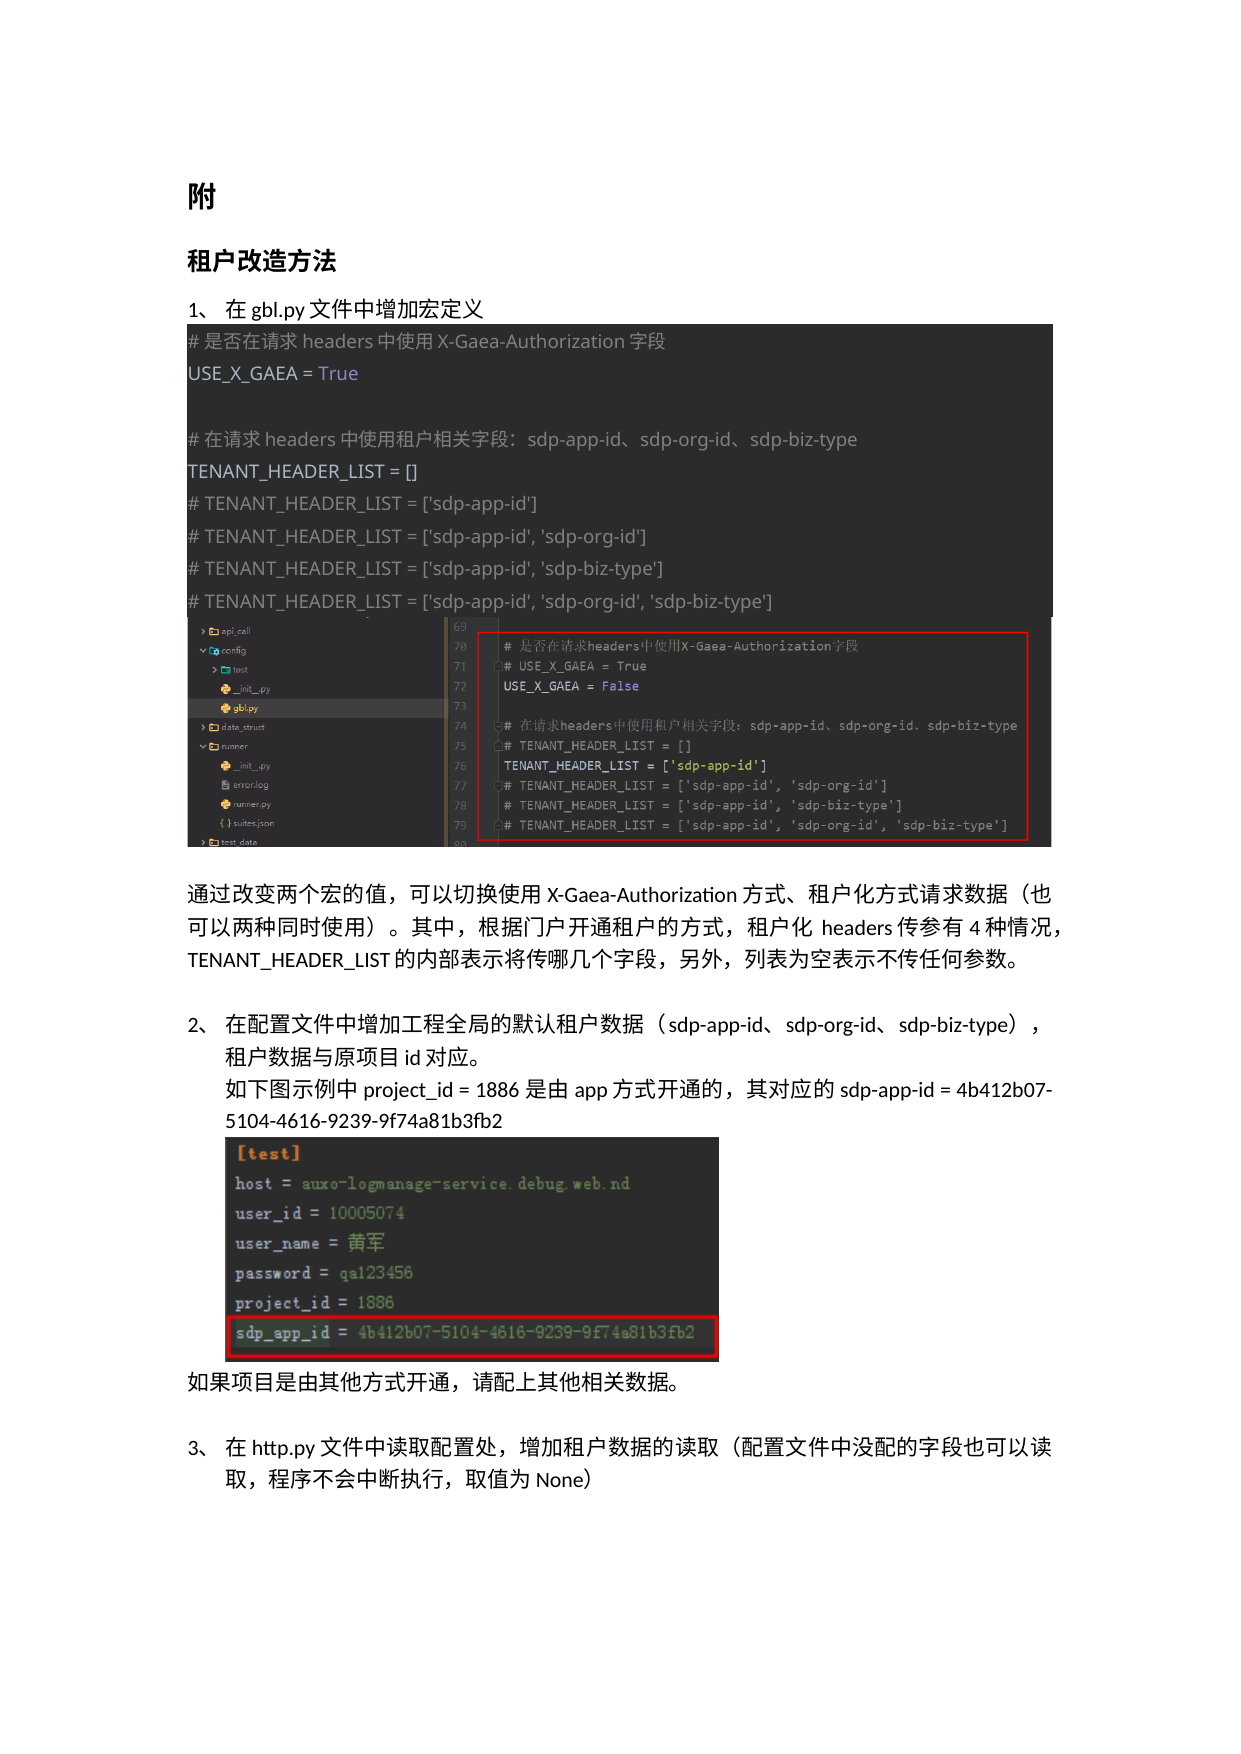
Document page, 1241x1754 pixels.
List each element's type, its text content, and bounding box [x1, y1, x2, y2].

list 在http.py文件中读取配置处，增加租户数据的读取（配置文件中没配的字段也可以读取，程序不会中断执行，取值为None） [187, 1429, 1053, 1494]
picture [187, 617, 1052, 847]
list 如下图示例中project_id = 1886 是由app方式开通的，其对应的sdp-app-id = 4b412b07-5104-4616-9239-9f74a81b3fb2 [225, 1072, 1053, 1137]
text # 是否在请求headers中使用X-Gaea-Authorization字段 USE_X_GAEA = True # 在请求headers中使用租户相关字段：sdp-app-id、sdp-org-id、sdp-biz-type TENANT_HEADER_LIST = [] # TENANT_HEADER_LIST = ['sdp-app-id'] # TENANT_HEADER_LIST = ['sdp-app-id', 'sdp-org-id'] # TENANT_HEADER_LIST = ['sdp-app-id', 'sdp-biz-type'] # TENANT_HEADER_LIST = ['sdp-app-id', 'sdp-org-id', 'sdp-biz-type'] [187, 324, 1053, 617]
list 在gbl.py文件中增加宏定义 [187, 292, 1053, 324]
text 如果项目是由其他方式开通，请配上其他相关数据。 [187, 1364, 1053, 1397]
picture [225, 1137, 719, 1362]
text 通过改变两个宏的值，可以切换使用X-Gaea-Authorization方式、租户化方式请求数据（也可以两种同时使用）。其中，根据门户开通租户的方式，租户化headers传参有4种情况，TENANT_HEADER_LIST的内部表示将传哪几个字段，另外，列表为空表示不传任何参数。 [187, 877, 1053, 974]
list 在配置文件中增加工程全局的默认租户数据（sdp-app-id、sdp-org-id、sdp-biz-type），租户数据与原项目id对应。 [187, 1007, 1053, 1072]
text 租户改造方法 [187, 227, 1053, 292]
text 附 [187, 162, 1053, 227]
